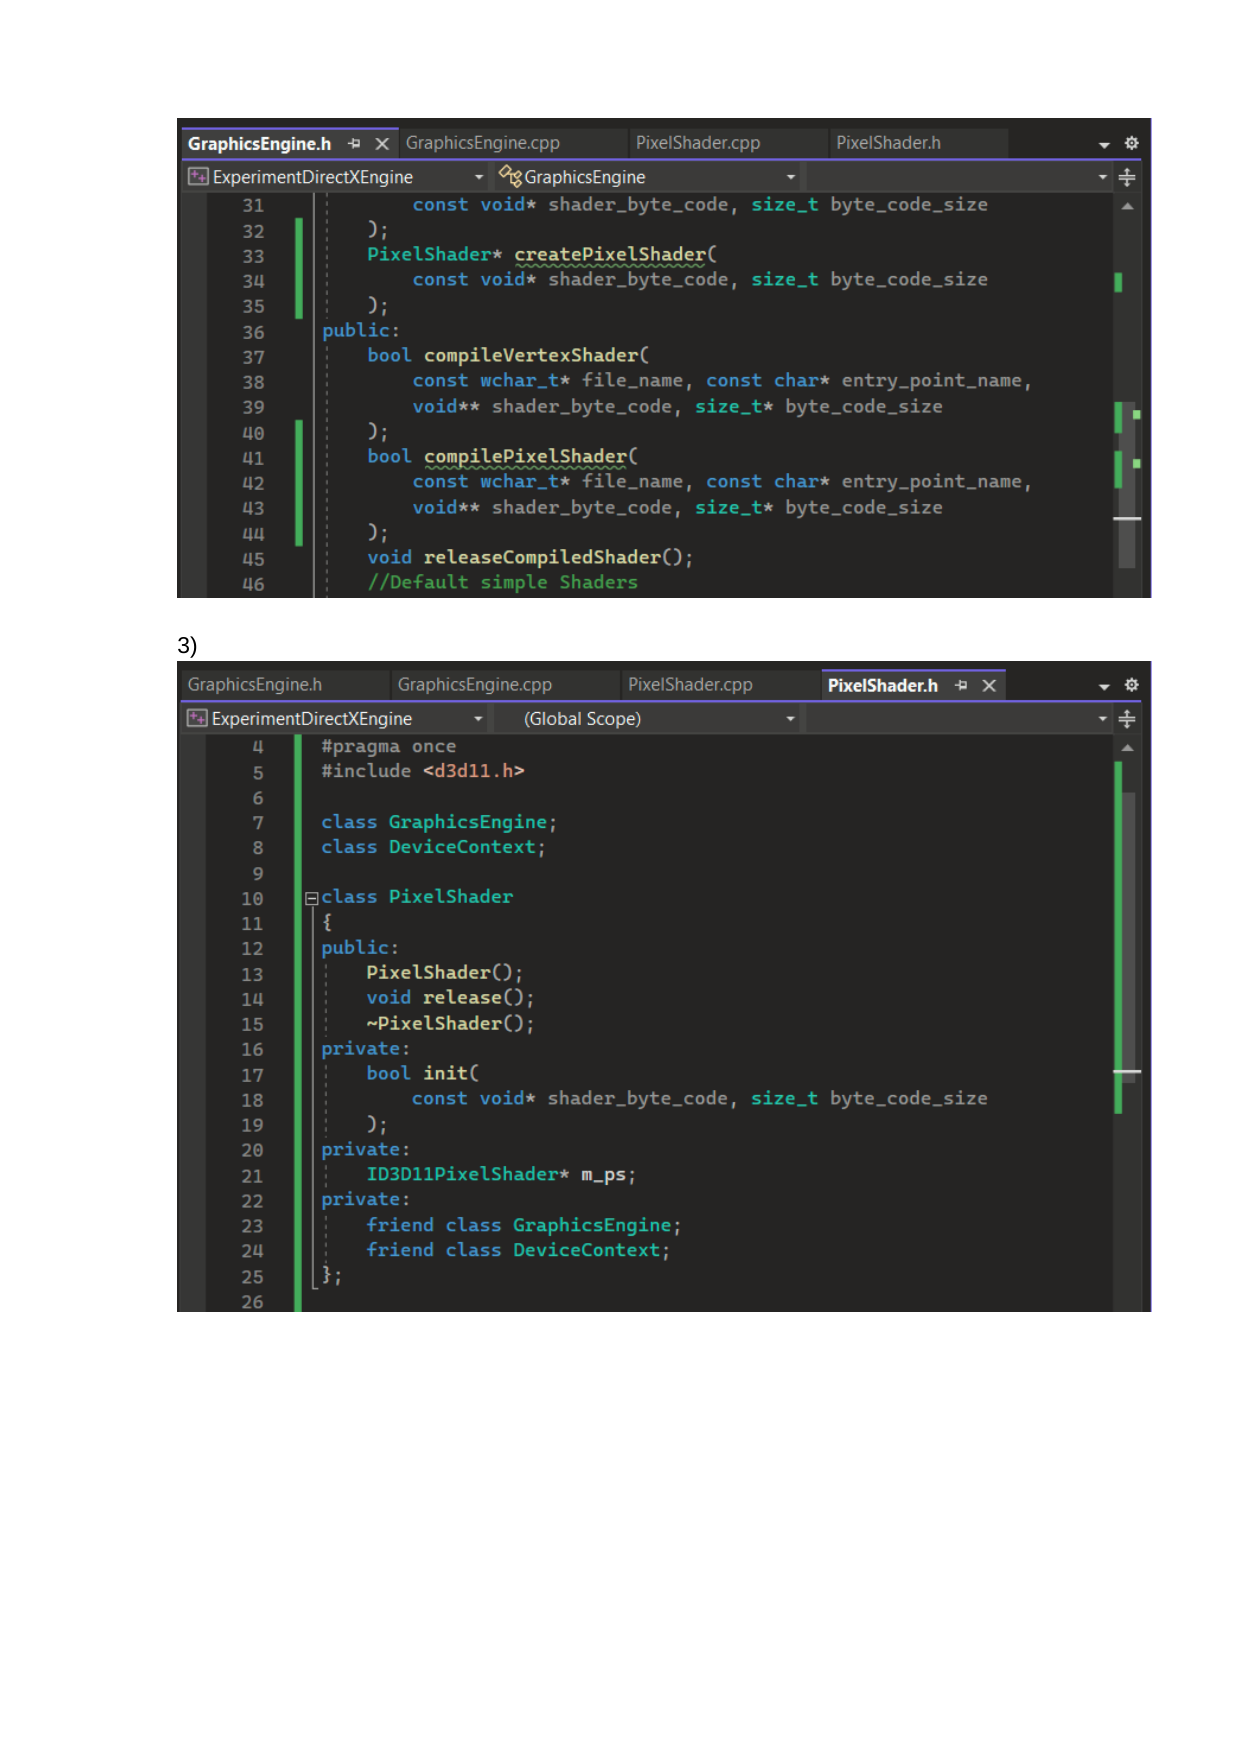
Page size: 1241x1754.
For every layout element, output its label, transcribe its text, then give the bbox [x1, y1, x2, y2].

picture [177, 118, 1152, 598]
picture [177, 661, 1152, 1312]
text 3) [177, 632, 1152, 658]
